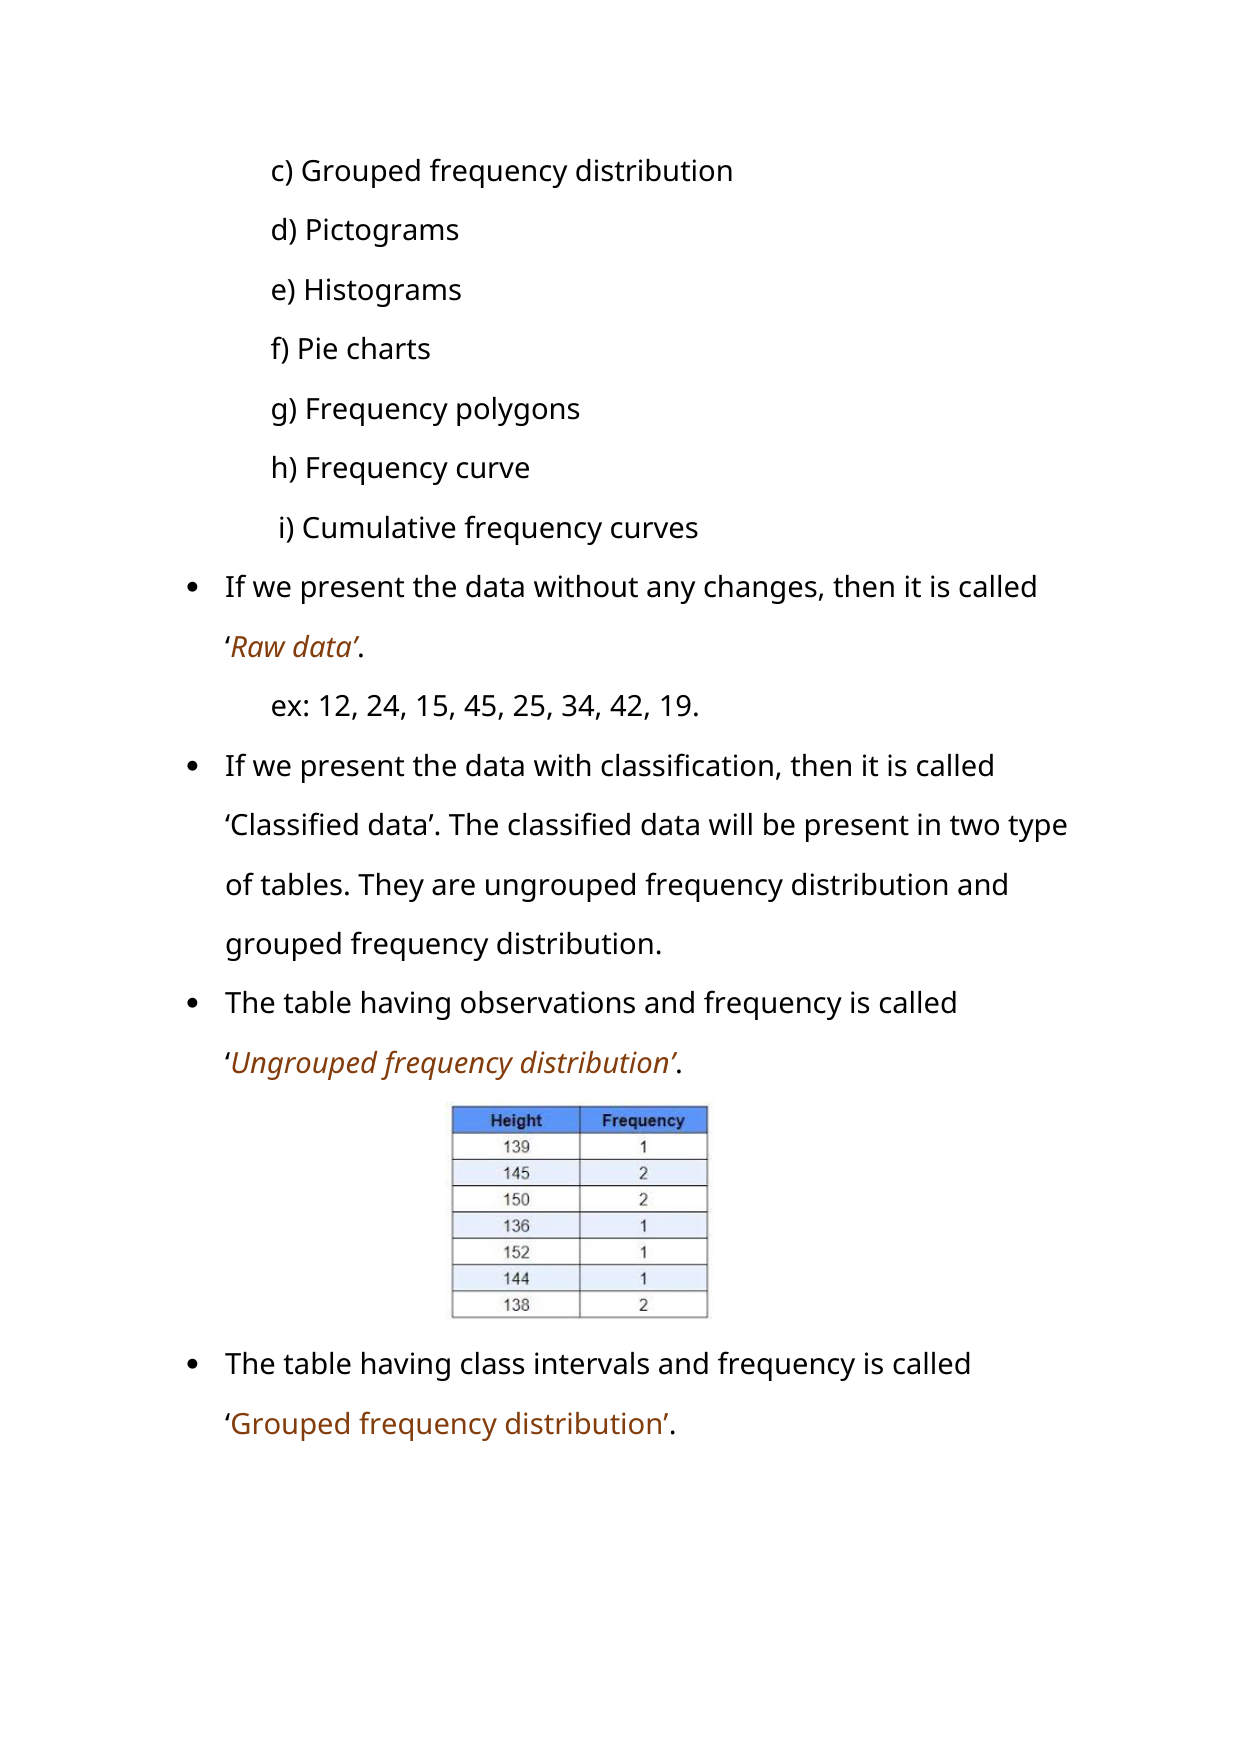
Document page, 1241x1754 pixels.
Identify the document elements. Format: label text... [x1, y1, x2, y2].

list If we present the data without any changes, then it is called ‘Raw data’. [187, 566, 1090, 666]
list h) Frequency curve [225, 447, 1090, 487]
list The table having observations and frequency is called ‘Ungrouped frequency distribution’. [187, 983, 1090, 1082]
list If we present the data with classification, then it is called ‘Classified data’. The classified data will be present in two type of tables. They are ungrouped frequency distribution and grouped frequency distribution. [187, 745, 1090, 963]
list e) Histograms [225, 269, 1090, 309]
list g) Frequency polygons [225, 388, 1090, 428]
list ex: 12, 24, 15, 45, 25, 34, 42, 19. [225, 685, 1090, 725]
list d) Pictograms [225, 209, 1090, 249]
picture [445, 1101, 714, 1324]
list The table having class intervals and frequency is called ‘Grouped frequency distribution’. [187, 1343, 1090, 1443]
list c) Grouped frequency distribution [225, 150, 1090, 190]
list f) Pie charts [225, 328, 1090, 368]
list i) Cumulative frequency curves [225, 507, 1090, 547]
